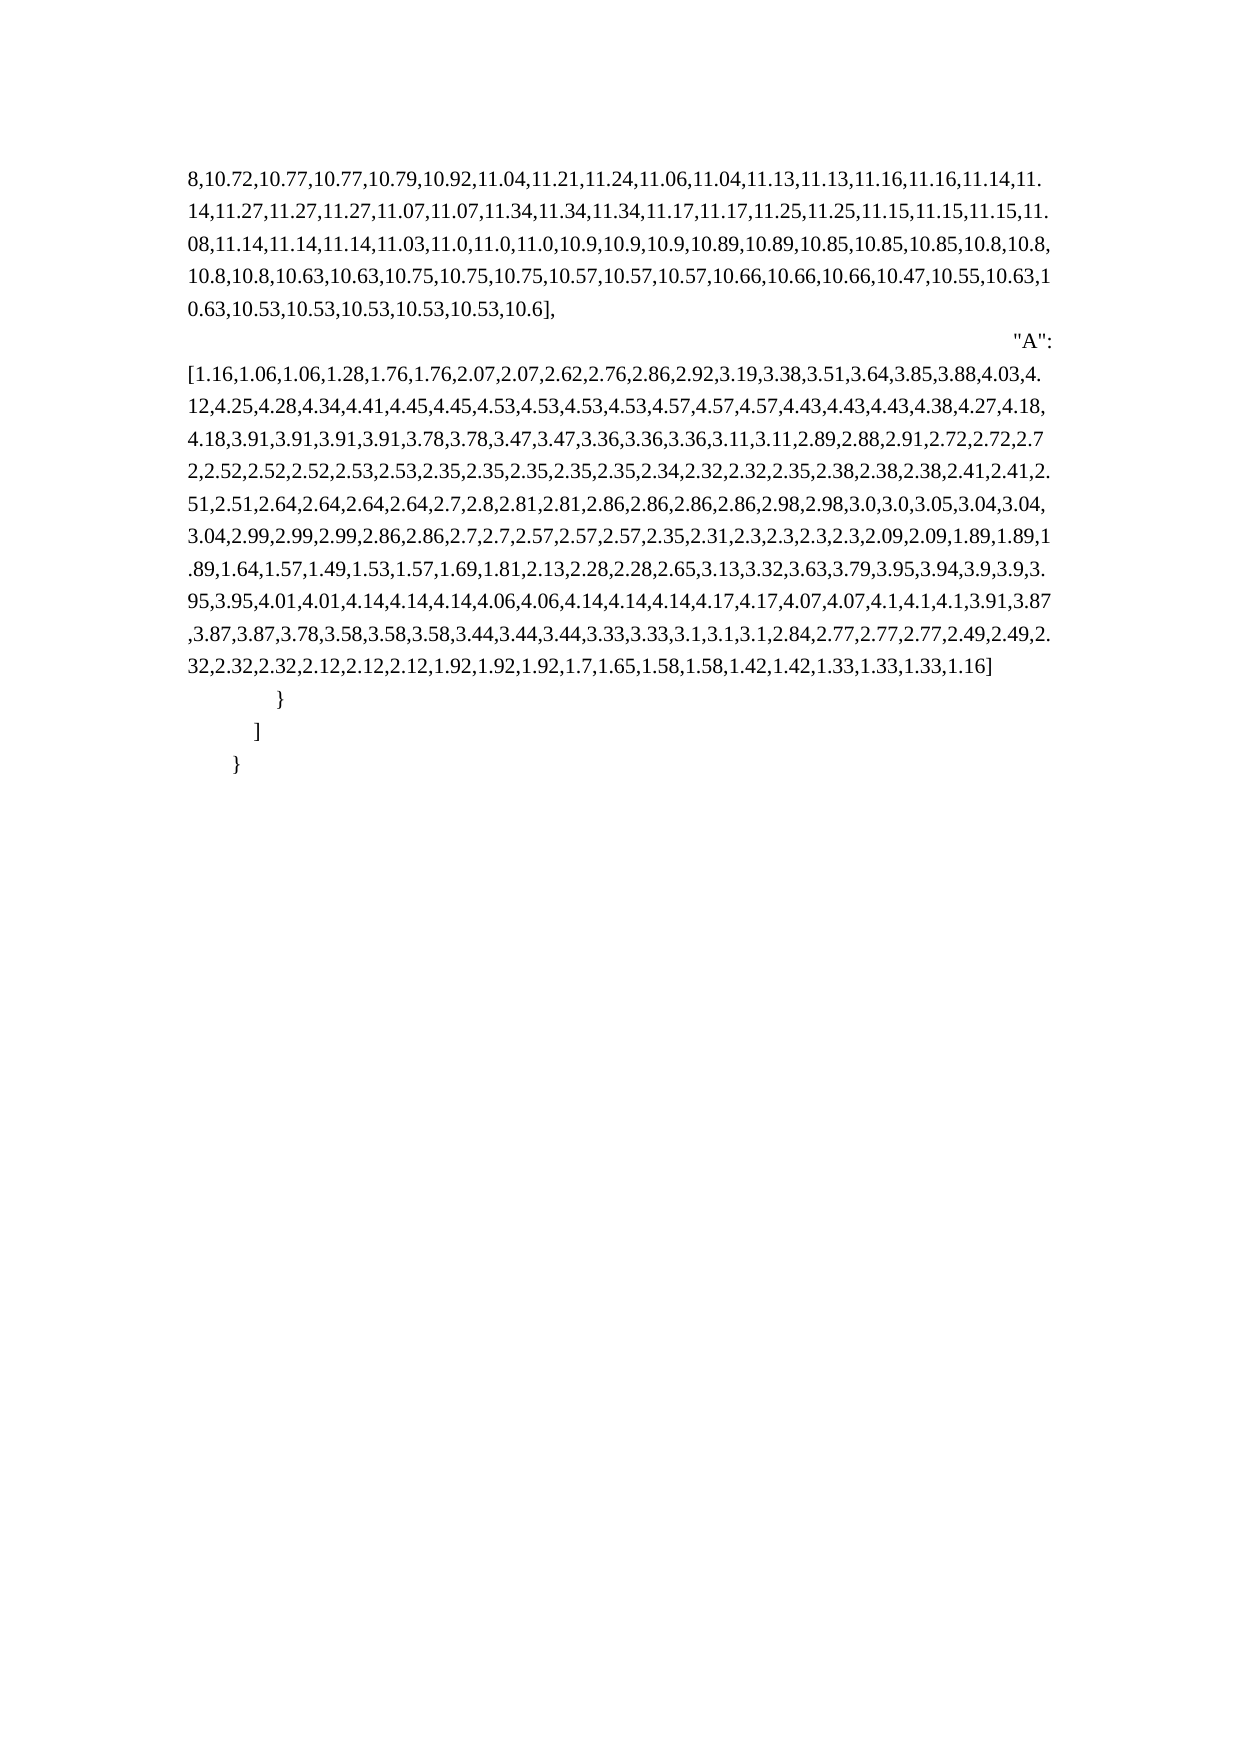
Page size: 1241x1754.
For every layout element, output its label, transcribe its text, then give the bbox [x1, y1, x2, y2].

text "A": [1.16,1.06,1.06,1.28,1.76,1.76,2.07,2.07,2.62,2.76,2.86,2.92,3.19,3.38,3.51,3.64,3.85,3.88,4.03,4.12,4.25,4.28,4.34,4.41,4.45,4.45,4.53,4.53,4.53,4.53,4.57,4.57,4.57,4.43,4.43,4.43,4.38,4.27,4.18,4.18,3.91,3.91,3.91,3.91,3.78,3.78,3.47,3.47,3.36,3.36,3.36,3.11,3.11,2.89,2.88,2.91,2.72,2.72,2.72,2.52,2.52,2.52,2.53,2.53,2.35,2.35,2.35,2.35,2.35,2.34,2.32,2.32,2.35,2.38,2.38,2.38,2.41,2.41,2.51,2.51,2.64,2.64,2.64,2.64,2.7,2.8,2.81,2.81,2.86,2.86,2.86,2.86,2.98,2.98,3.0,3.0,3.05,3.04,3.04,3.04,2.99,2.99,2.99,2.86,2.86,2.7,2.7,2.57,2.57,2.57,2.35,2.31,2.3,2.3,2.3,2.3,2.09,2.09,1.89,1.89,1.89,1.64,1.57,1.49,1.53,1.57,1.69,1.81,2.13,2.28,2.28,2.65,3.13,3.32,3.63,3.79,3.95,3.94,3.9,3.9,3.95,3.95,4.01,4.01,4.14,4.14,4.14,4.06,4.06,4.14,4.14,4.14,4.17,4.17,4.07,4.07,4.1,4.1,4.1,3.91,3.87,3.87,3.87,3.78,3.58,3.58,3.58,3.44,3.44,3.44,3.33,3.33,3.1,3.1,3.1,2.84,2.77,2.77,2.77,2.49,2.49,2.32,2.32,2.32,2.12,2.12,2.12,1.92,1.92,1.92,1.7,1.65,1.58,1.58,1.42,1.42,1.33,1.33,1.33,1.16] [187, 324, 1053, 682]
text } [187, 747, 1053, 779]
text } [187, 682, 1053, 714]
text ] [187, 714, 1053, 747]
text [187, 162, 1053, 324]
